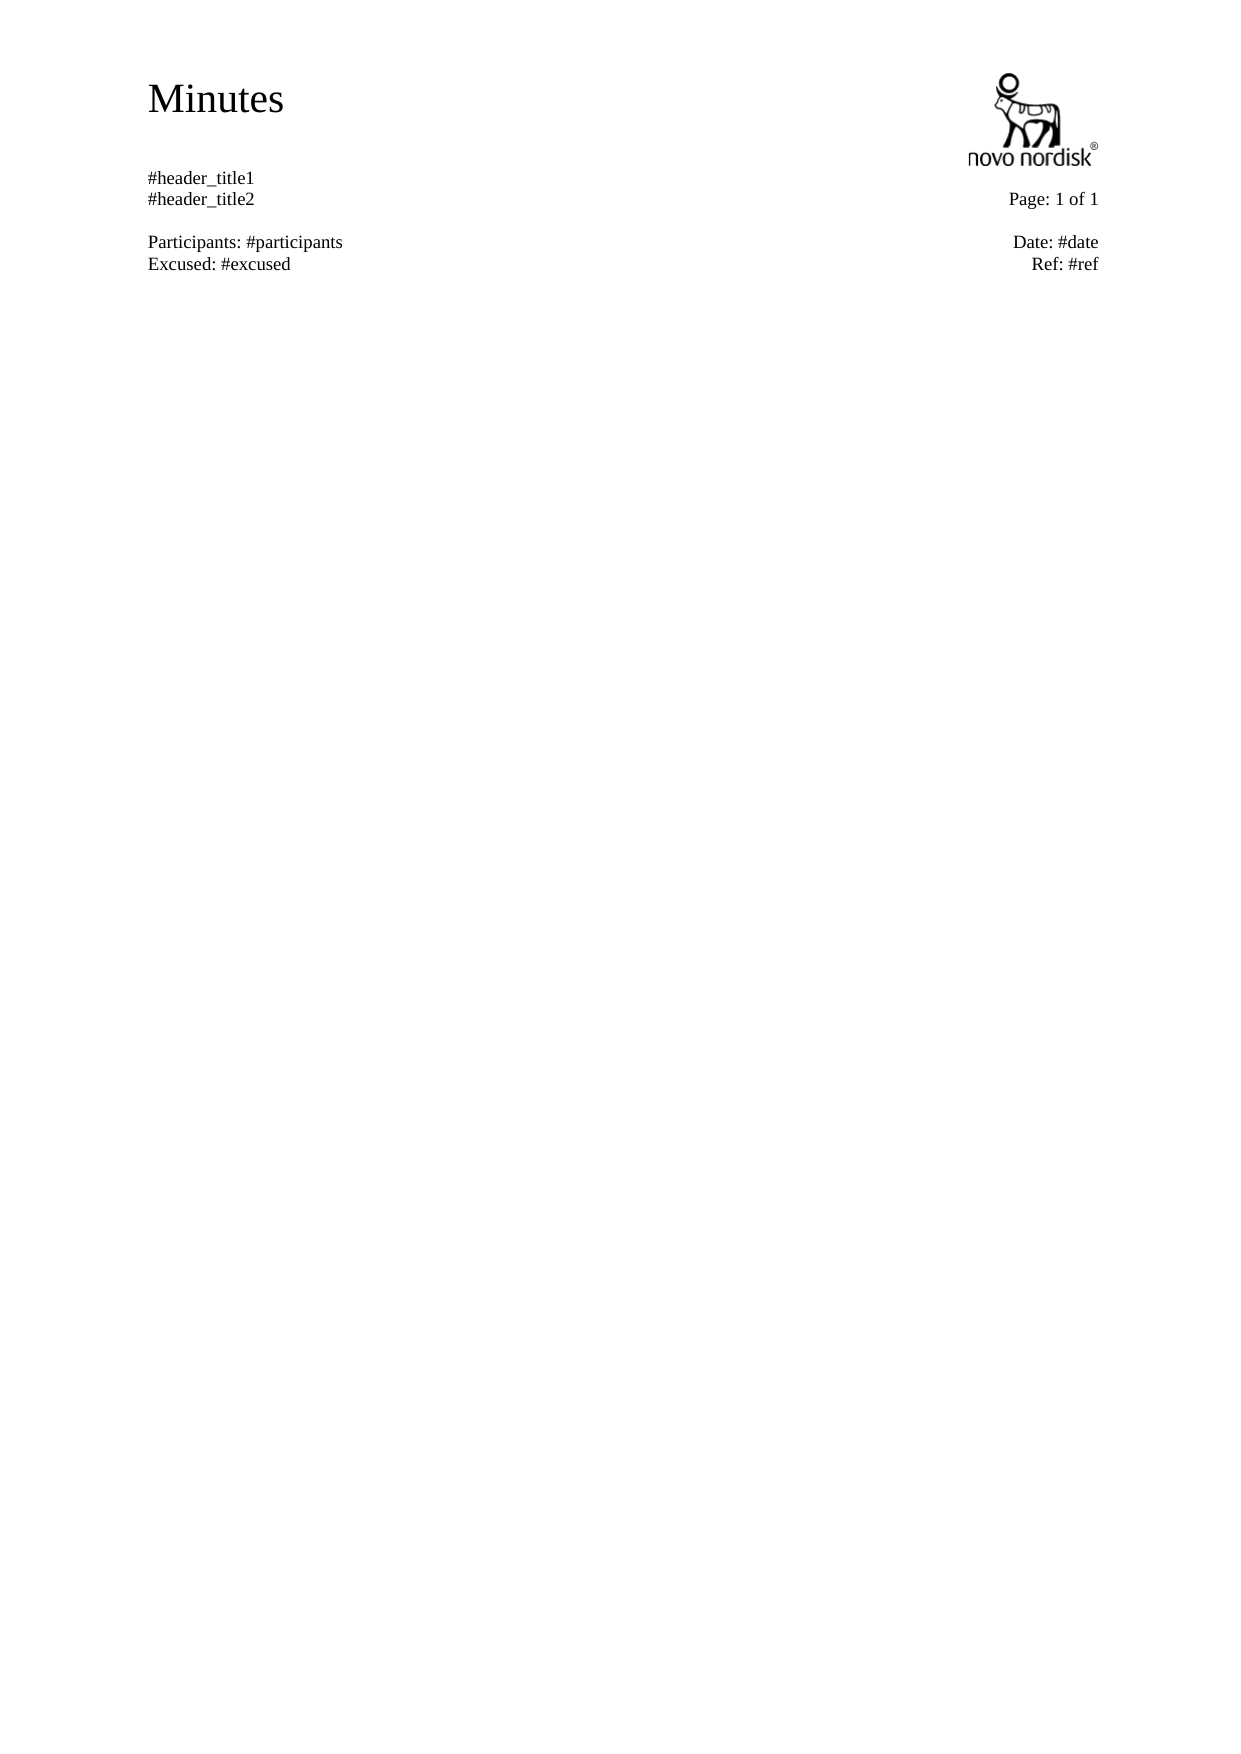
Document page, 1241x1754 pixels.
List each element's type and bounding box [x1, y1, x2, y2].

picture [968, 73, 1099, 167]
